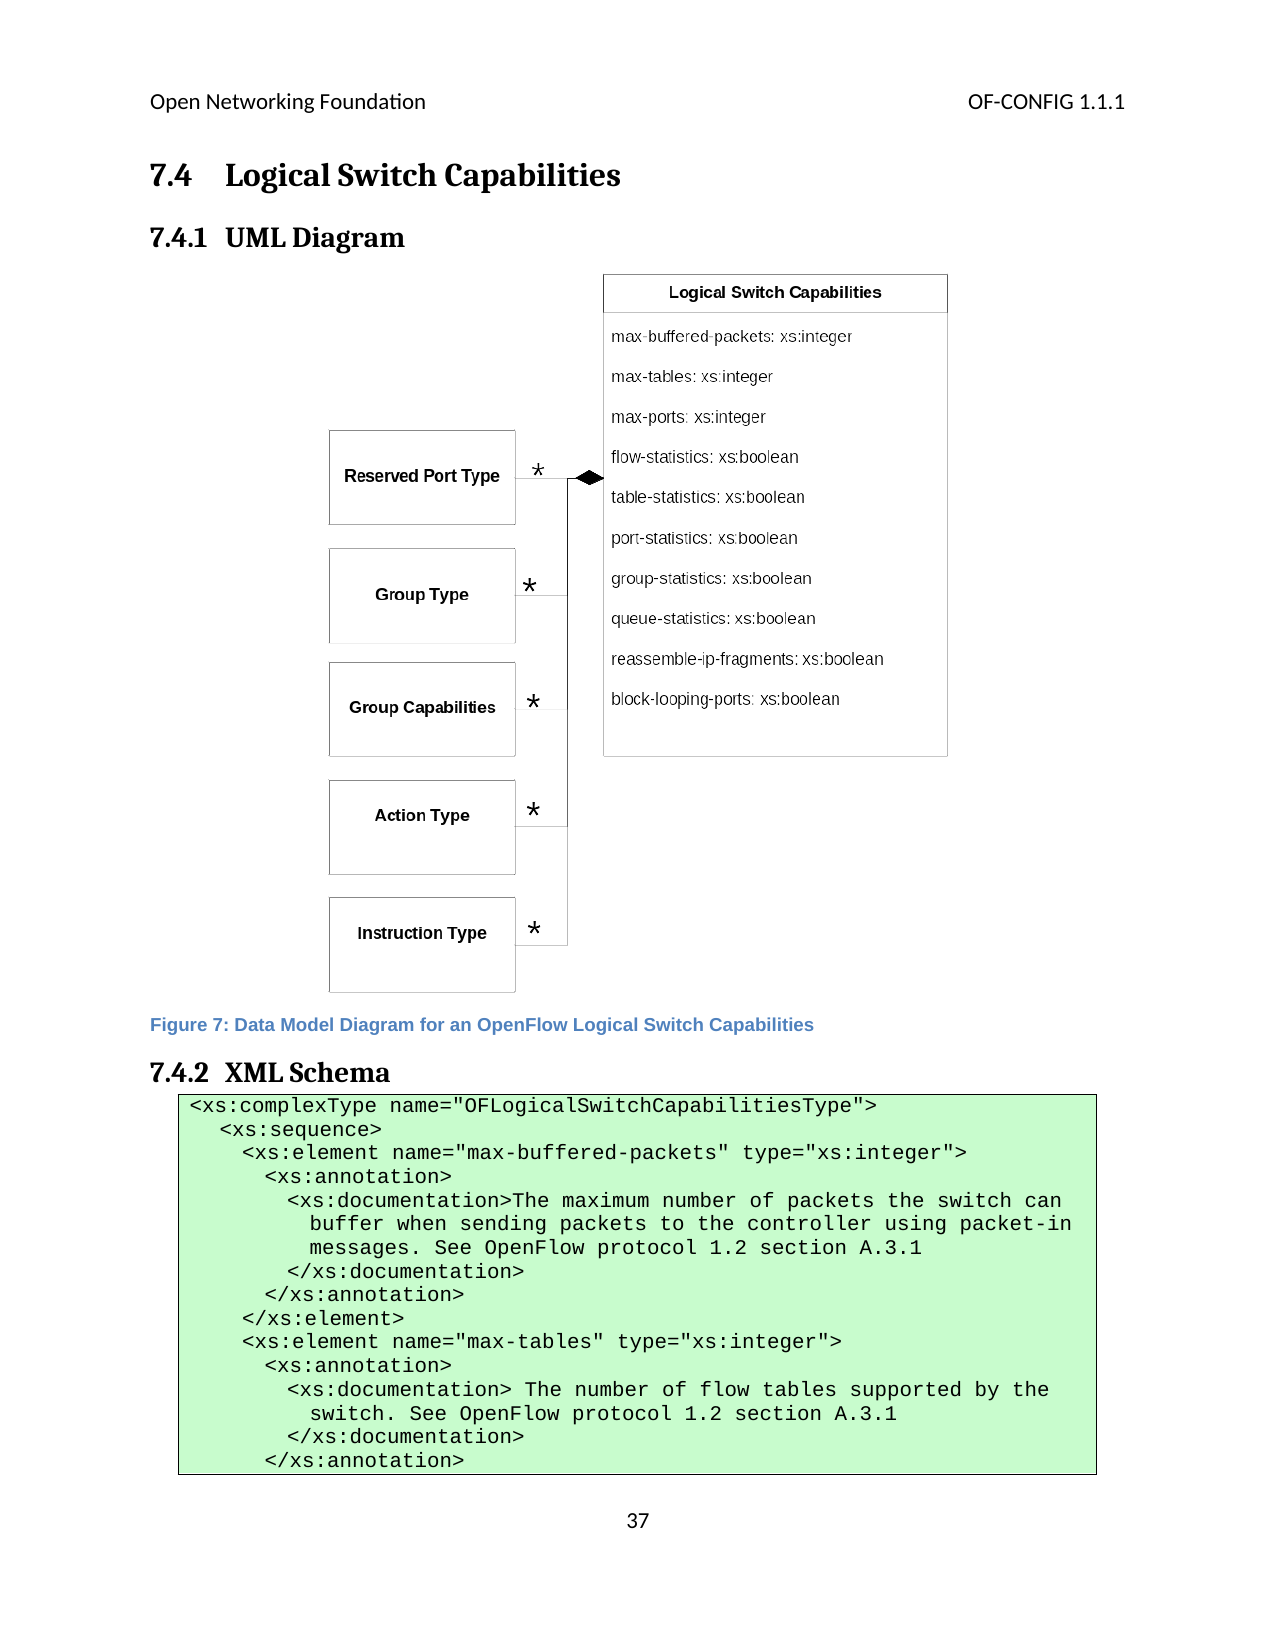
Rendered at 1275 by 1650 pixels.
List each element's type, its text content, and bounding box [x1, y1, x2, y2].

text Figure 7: Data Model Diagram for an OpenFlow Logical Switch Capabilities [150, 1014, 1125, 1035]
subtitle Logical Switch Capabilities [150, 156, 1125, 194]
subtitle UML Diagram [150, 221, 1125, 254]
subtitle XML Schema [150, 1056, 1125, 1090]
